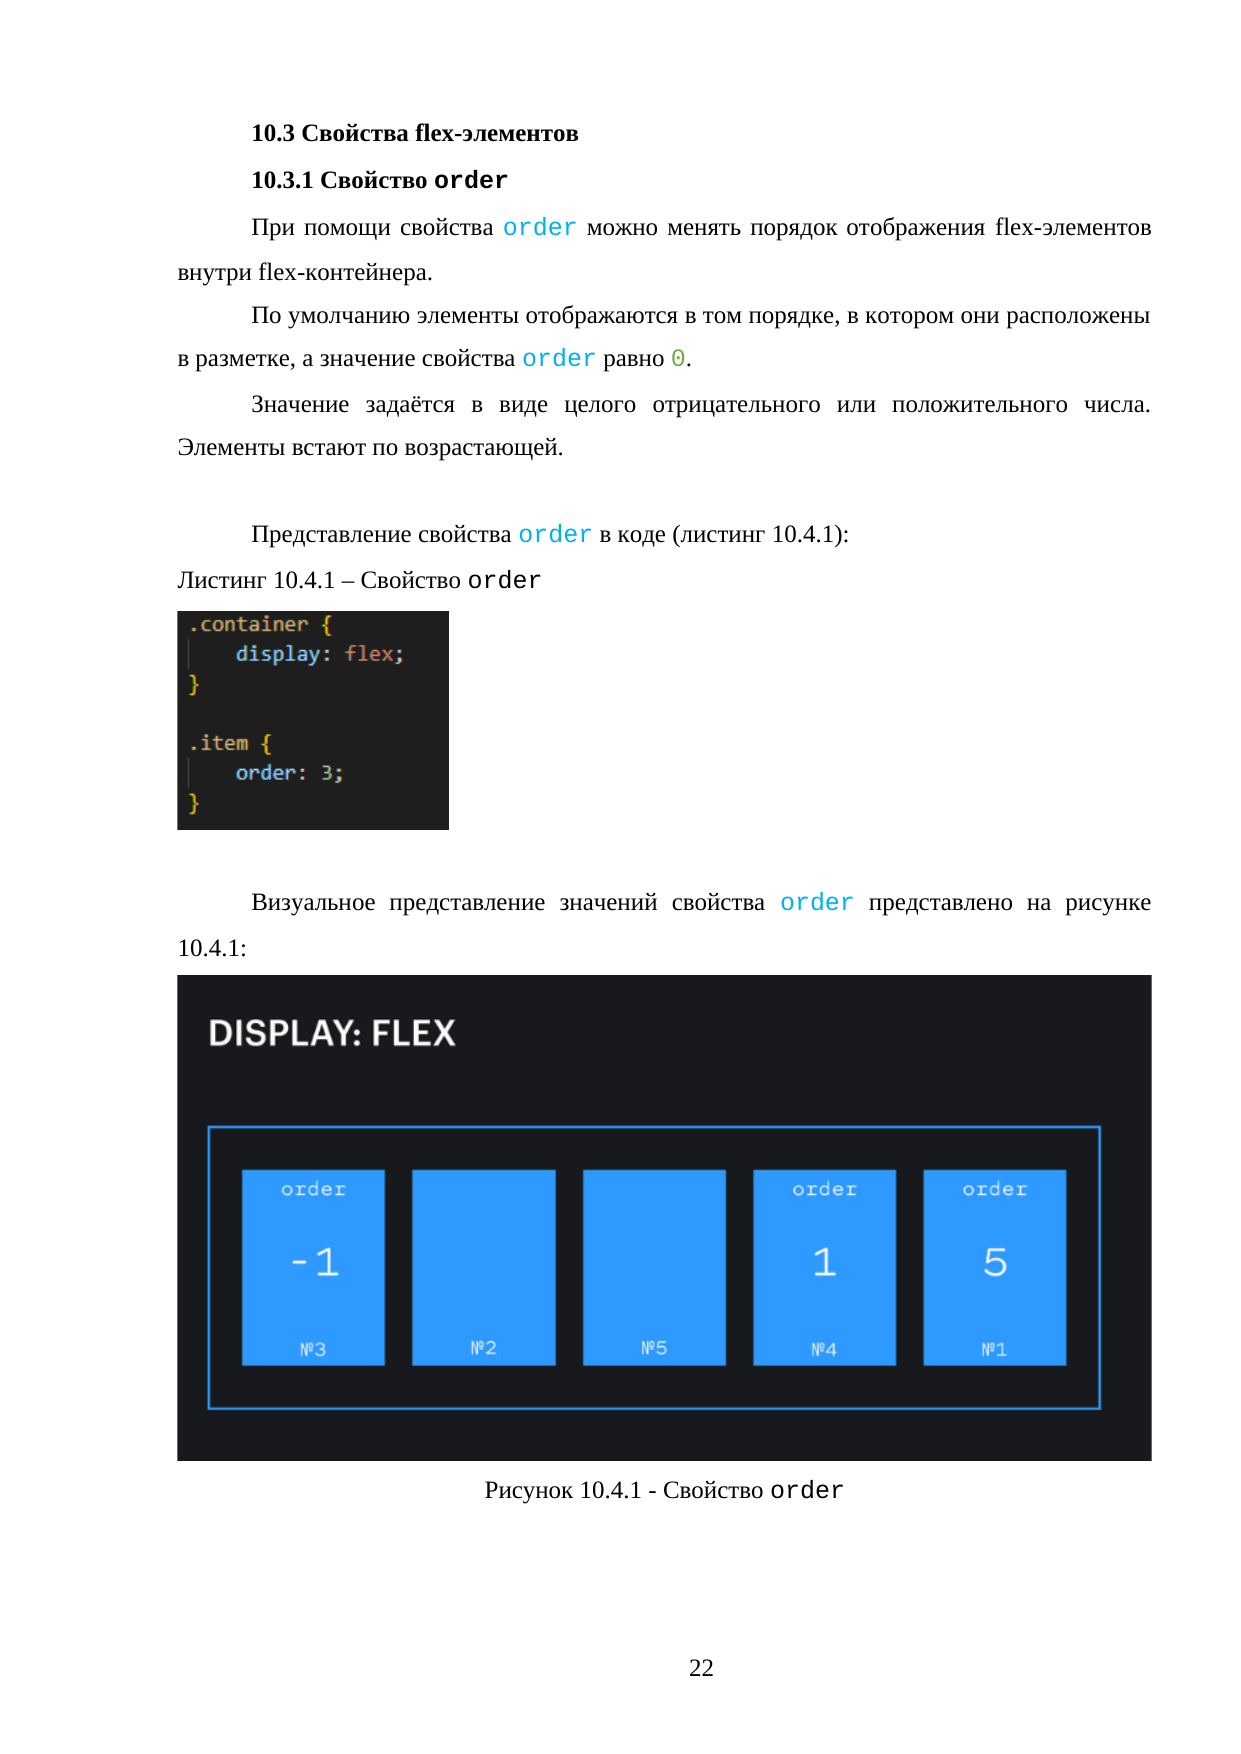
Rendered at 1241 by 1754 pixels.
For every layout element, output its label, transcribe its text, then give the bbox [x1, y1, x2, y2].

text При помощи свойства order можно менять порядок отображения flex-элементов внутри flex-контейнера. [177, 212, 1152, 286]
subtitle 10.3.1 Свойство order [177, 165, 1152, 196]
text Рисунок 10.4.1 - Свойство order [177, 1475, 1152, 1506]
text Листинг 10.4.1 – Свойство order [177, 565, 1152, 596]
text Представление свойства order в коде (листинг 10.4.1): [177, 519, 1152, 549]
text По умолчанию элементы отображаются в том порядке, в котором они расположены в разметке, а значение свойства order равно 0. [177, 300, 1152, 374]
text Значение задаётся в виде целого отрицательного или положительного числа. Элементы встают по возрастающей. [177, 389, 1152, 461]
subtitle 10.3 Свойства flex-элементов [177, 118, 1152, 147]
text Визуальное представление значений свойства order представлено на рисунке 10.4.1: [177, 887, 1152, 961]
picture [177, 975, 1152, 1461]
picture [177, 611, 449, 830]
